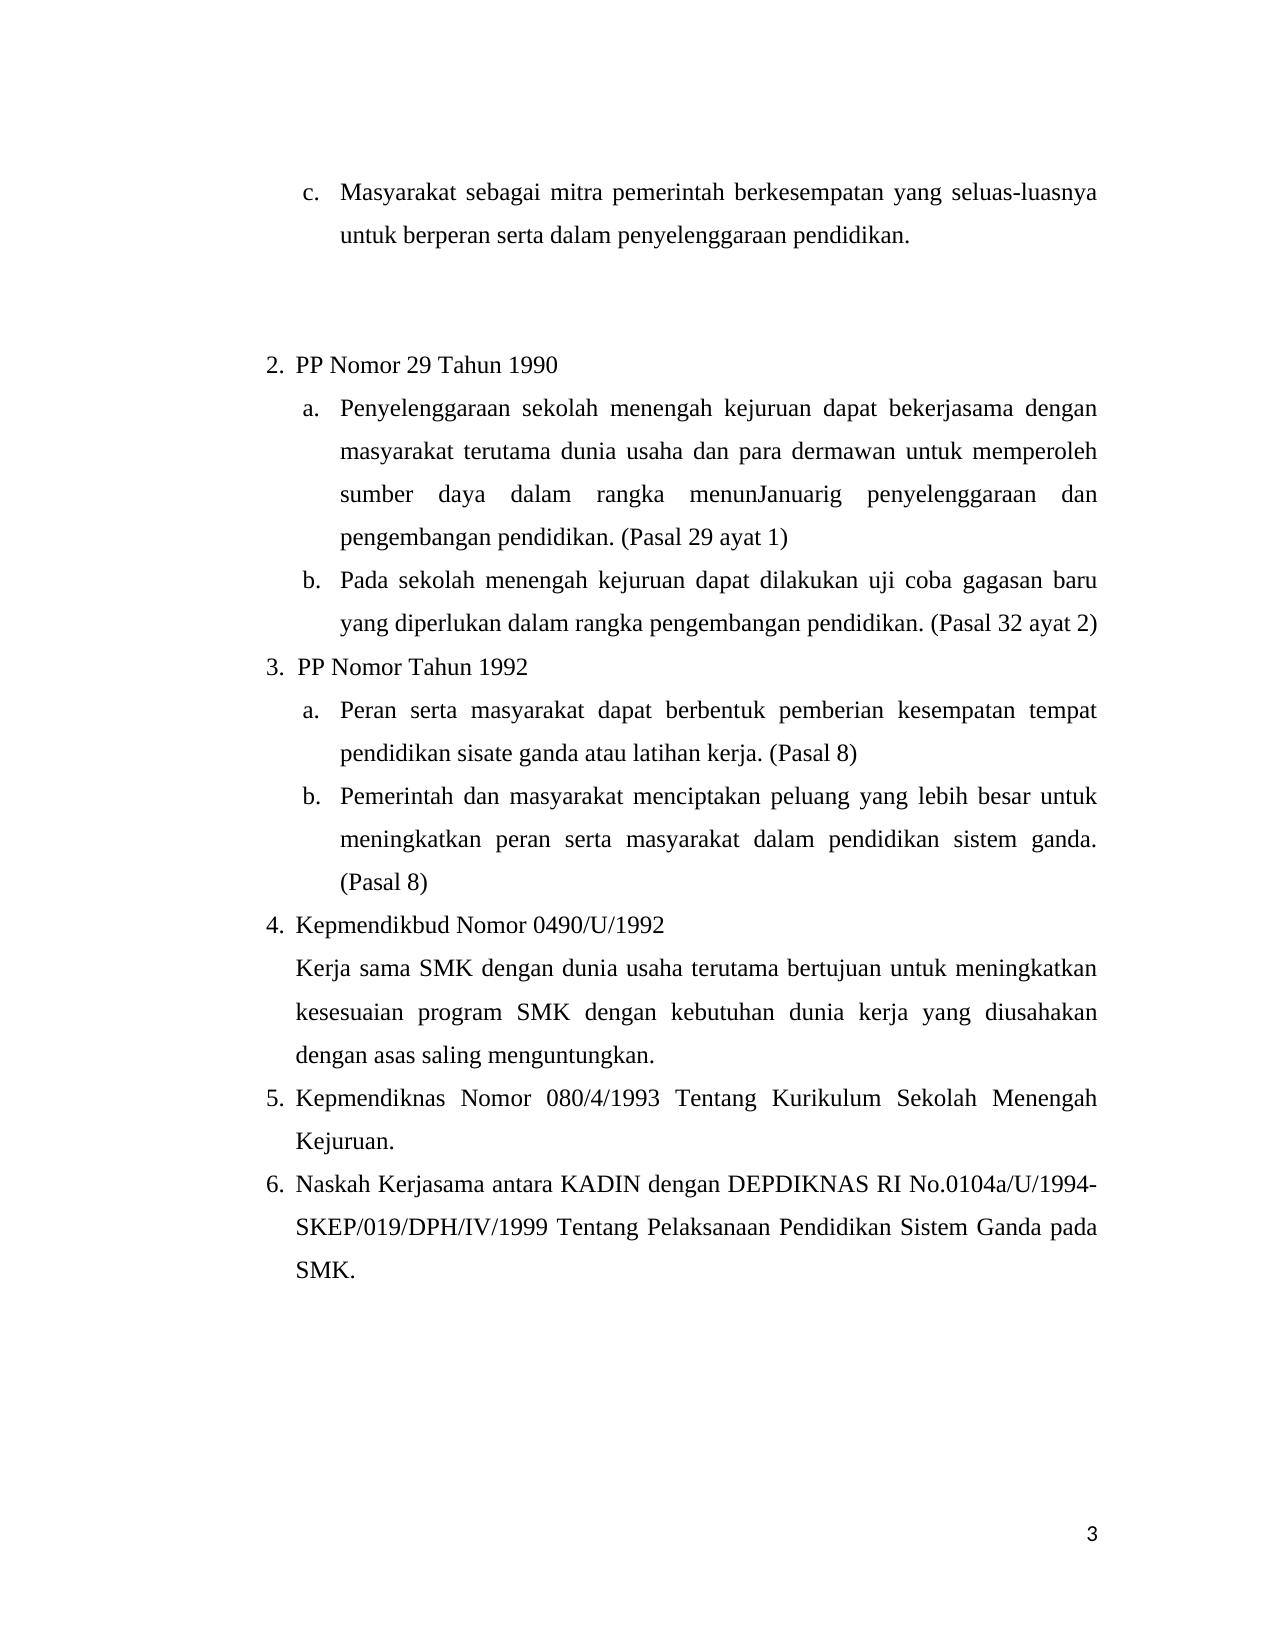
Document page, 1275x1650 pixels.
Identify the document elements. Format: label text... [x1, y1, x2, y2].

text 3. PP Nomor Tahun 1992 [266, 652, 1098, 680]
list Kepmendikbud Nomor 0490/U/1992 [266, 910, 1098, 939]
list Kepmendiknas Nomor 080/4/1993 Tentang Kurikulum Sekolah Menengah Kejuruan. [266, 1083, 1098, 1155]
list Pemerintah dan masyarakat menciptakan peluang yang lebih besar untuk meningkatkan peran serta masyarakat dalam pendidikan sistem ganda. (Pasal 8) [302, 781, 1098, 896]
list Masyarakat sebagai mitra pemerintah berkesempatan yang seluas-luasnya untuk berperan serta dalam penyelenggaraan pendidikan. [302, 177, 1098, 249]
list Peran serta masyarakat dapat berbentuk pemberian kesempatan tempat pendidikan sisate ganda atau latihan kerja. (Pasal 8) [302, 695, 1098, 767]
text Kerja sama SMK dengan dunia usaha terutama bertujuan untuk meningkatkan kesesuaian program SMK dengan kebutuhan dunia kerja yang diusahakan dengan asas saling menguntungkan. [295, 953, 1098, 1068]
list Pada sekolah menengah kejuruan dapat dilakukan uji coba gagasan baru yang diperlukan dalam rangka pengembangan pendidikan. (Pasal 32 ayat 2) [302, 565, 1098, 637]
list Penyelenggaraan sekolah menengah kejuruan dapat bekerjasama dengan masyarakat terutama dunia usaha dan para dermawan untuk memperoleh sumber daya dalam rangka menunJanuarig penyelenggaraan dan pengembangan pendidikan. (Pasal 29 ayat 1) [302, 393, 1098, 551]
list Naskah Kerjasama antara KADIN dengan DEPDIKNAS RI No.0104a/U/1994-SKEP/019/DPH/IV/1999 Tentang Pelaksanaan Pendidikan Sistem Ganda pada SMK. [266, 1169, 1098, 1284]
list PP Nomor 29 Tahun 1990 [266, 350, 1098, 378]
